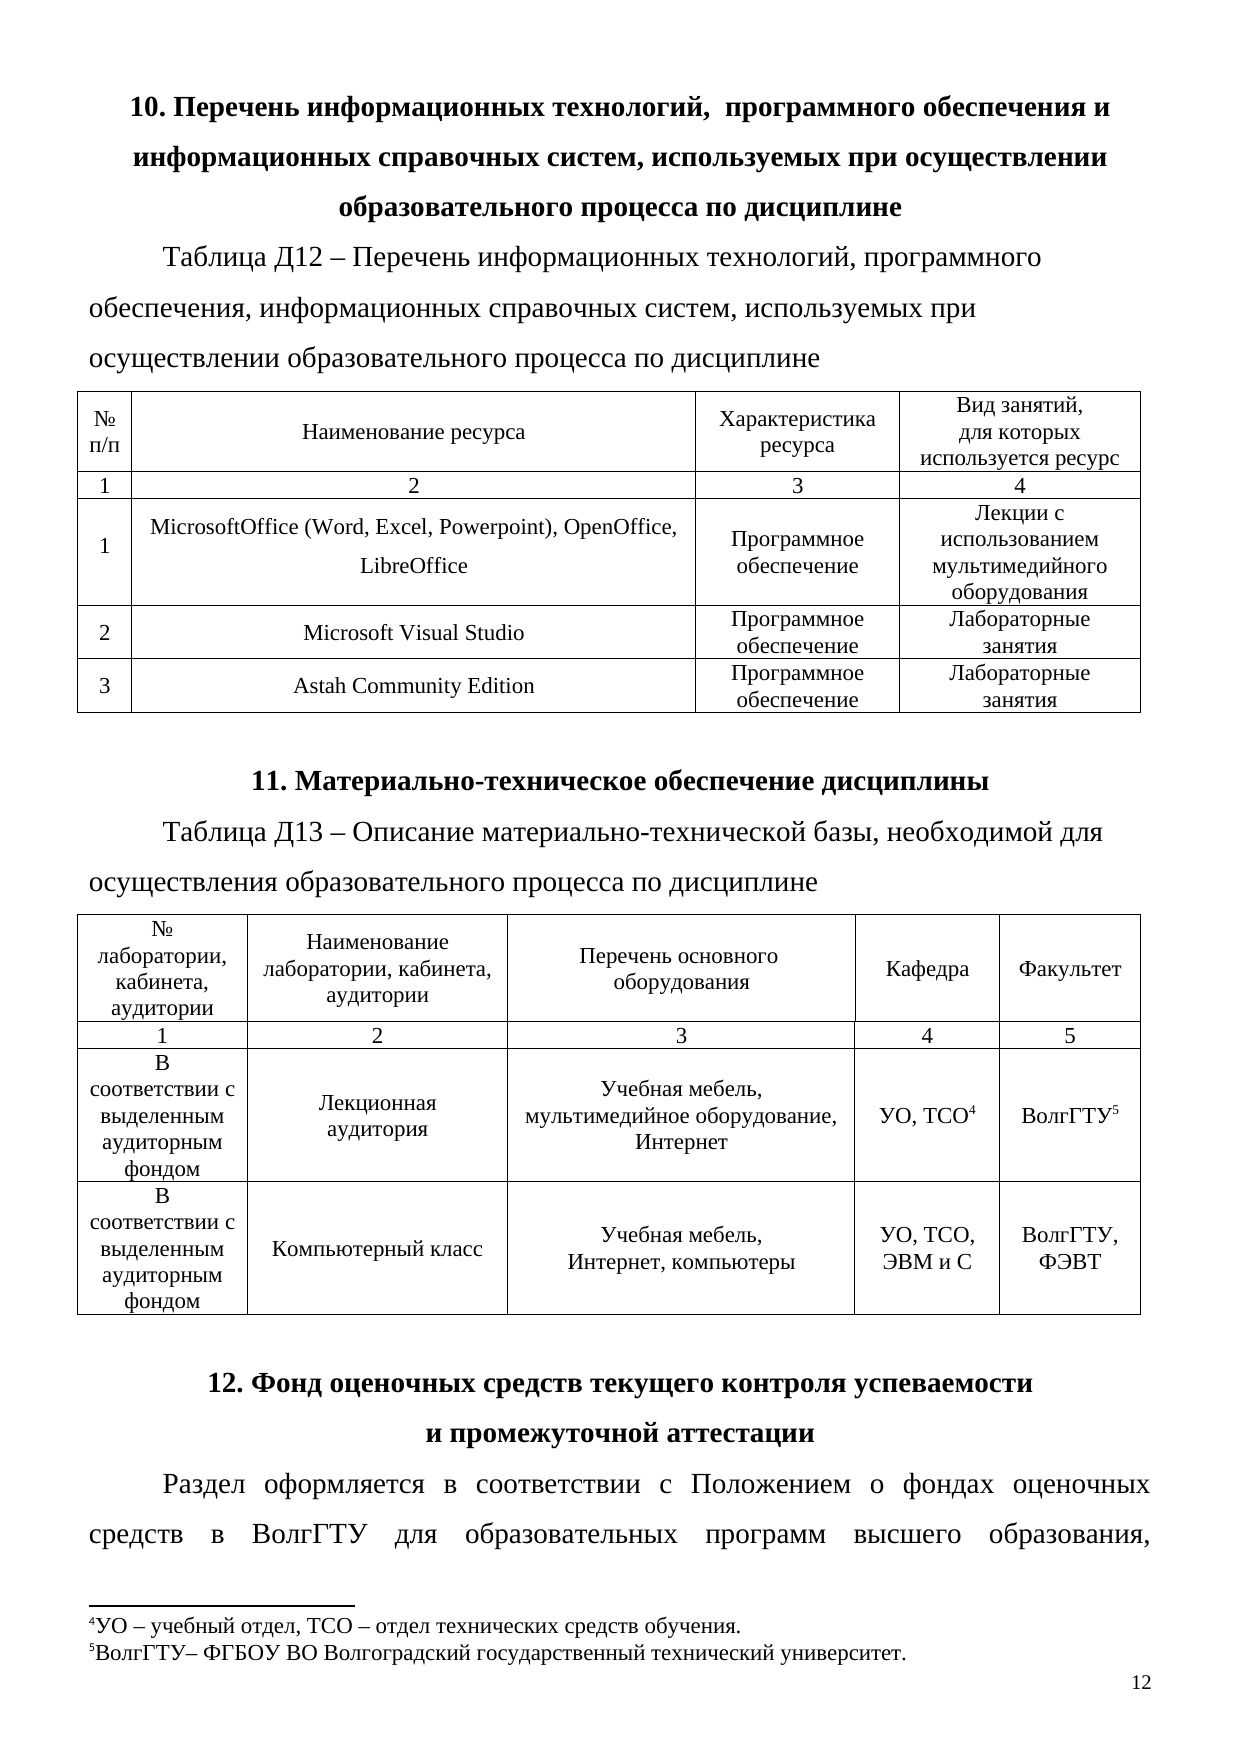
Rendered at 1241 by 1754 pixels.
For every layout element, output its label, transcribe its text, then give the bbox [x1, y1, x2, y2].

table_cell MicrosoftOffice (Word, Excel, Powerpoint), OpenOffice, LibreOffice [132, 499, 695, 604]
table_cell Лекции с использованием мультимедийного оборудования [900, 499, 1140, 604]
table_cell 4 [855, 1022, 999, 1048]
table_cell УО, ТСО [855, 1049, 999, 1181]
table_cell Компьютерный класс [248, 1182, 507, 1314]
subtitle и промежуточной аттестации [89, 1415, 1152, 1449]
table_header Кафедра [856, 915, 999, 1021]
table_cell 1 [78, 1022, 247, 1048]
text Таблица Д12 – Перечень информационных технологий, программного обеспечения, информационных справочных систем, используемых при осуществлении образовательного процесса по дисциплине [89, 239, 1152, 374]
table_cell Astah Community Edition [132, 659, 695, 712]
table_cell Лабораторные занятия [900, 659, 1140, 712]
table_cell 3 [78, 659, 131, 712]
table_cell 1 [78, 499, 131, 604]
table_cell Лекционная аудитория [248, 1049, 507, 1181]
table_header Перечень основного оборудования [508, 915, 855, 1021]
table_cell 2 [78, 606, 131, 658]
table_cell В соответствии с выделенным аудиторным фондом [78, 1049, 247, 1181]
table_cell Учебная мебель, мультимедийное оборудование, Интернет [508, 1049, 854, 1181]
table_header Наименование ресурса [132, 392, 695, 471]
table_header Характеристика ресурса [696, 392, 899, 471]
table_header № п/п [78, 392, 131, 471]
subtitle 10. Перечень информационных технологий, программного обеспечения и информационных справочных систем, используемых при осуществлении образовательного процесса по дисциплине [89, 89, 1152, 223]
table_header Вид занятий, для которых используется ресурс [900, 392, 1140, 471]
table_cell Учебная мебель, Интернет, компьютеры [508, 1182, 854, 1314]
table_cell 1 [78, 472, 131, 498]
table_cell Программное обеспечение [696, 499, 899, 604]
table_cell 5 [1000, 1022, 1140, 1048]
table_cell ВолгГТУ, ФЭВТ [1000, 1182, 1140, 1314]
table_cell Программное обеспечение [696, 606, 899, 658]
table_cell ВолгГТУ [1000, 1049, 1140, 1181]
table_cell В соответствии с выделенным аудиторным фондом [78, 1182, 247, 1314]
table_cell Программное обеспечение [696, 659, 899, 712]
table_cell Лабораторные занятия [900, 606, 1140, 658]
table_cell 2 [248, 1022, 507, 1048]
table_header Факультет [1000, 915, 1140, 1021]
table_cell Microsoft Visual Studio [132, 606, 695, 658]
table_cell 2 [132, 472, 695, 498]
table_cell УО, ТСО, ЭВМ и С [855, 1182, 999, 1314]
table_cell 3 [508, 1022, 854, 1048]
table_header № лаборатории, кабинета, аудитории [78, 915, 247, 1021]
subtitle 11. Материально-техническое обеспечение дисциплины [89, 763, 1152, 797]
text Таблица Д13 – Описание материально-технической базы, необходимой для осуществления образовательного процесса по дисциплине [89, 814, 1152, 897]
table_header Наименование лаборатории, кабинета, аудитории [248, 915, 507, 1021]
table_cell 3 [696, 472, 899, 498]
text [89, 1466, 1152, 1549]
table_cell 4 [900, 472, 1140, 498]
subtitle 12. Фонд оценочных средств текущего контроля успеваемости [89, 1365, 1152, 1399]
